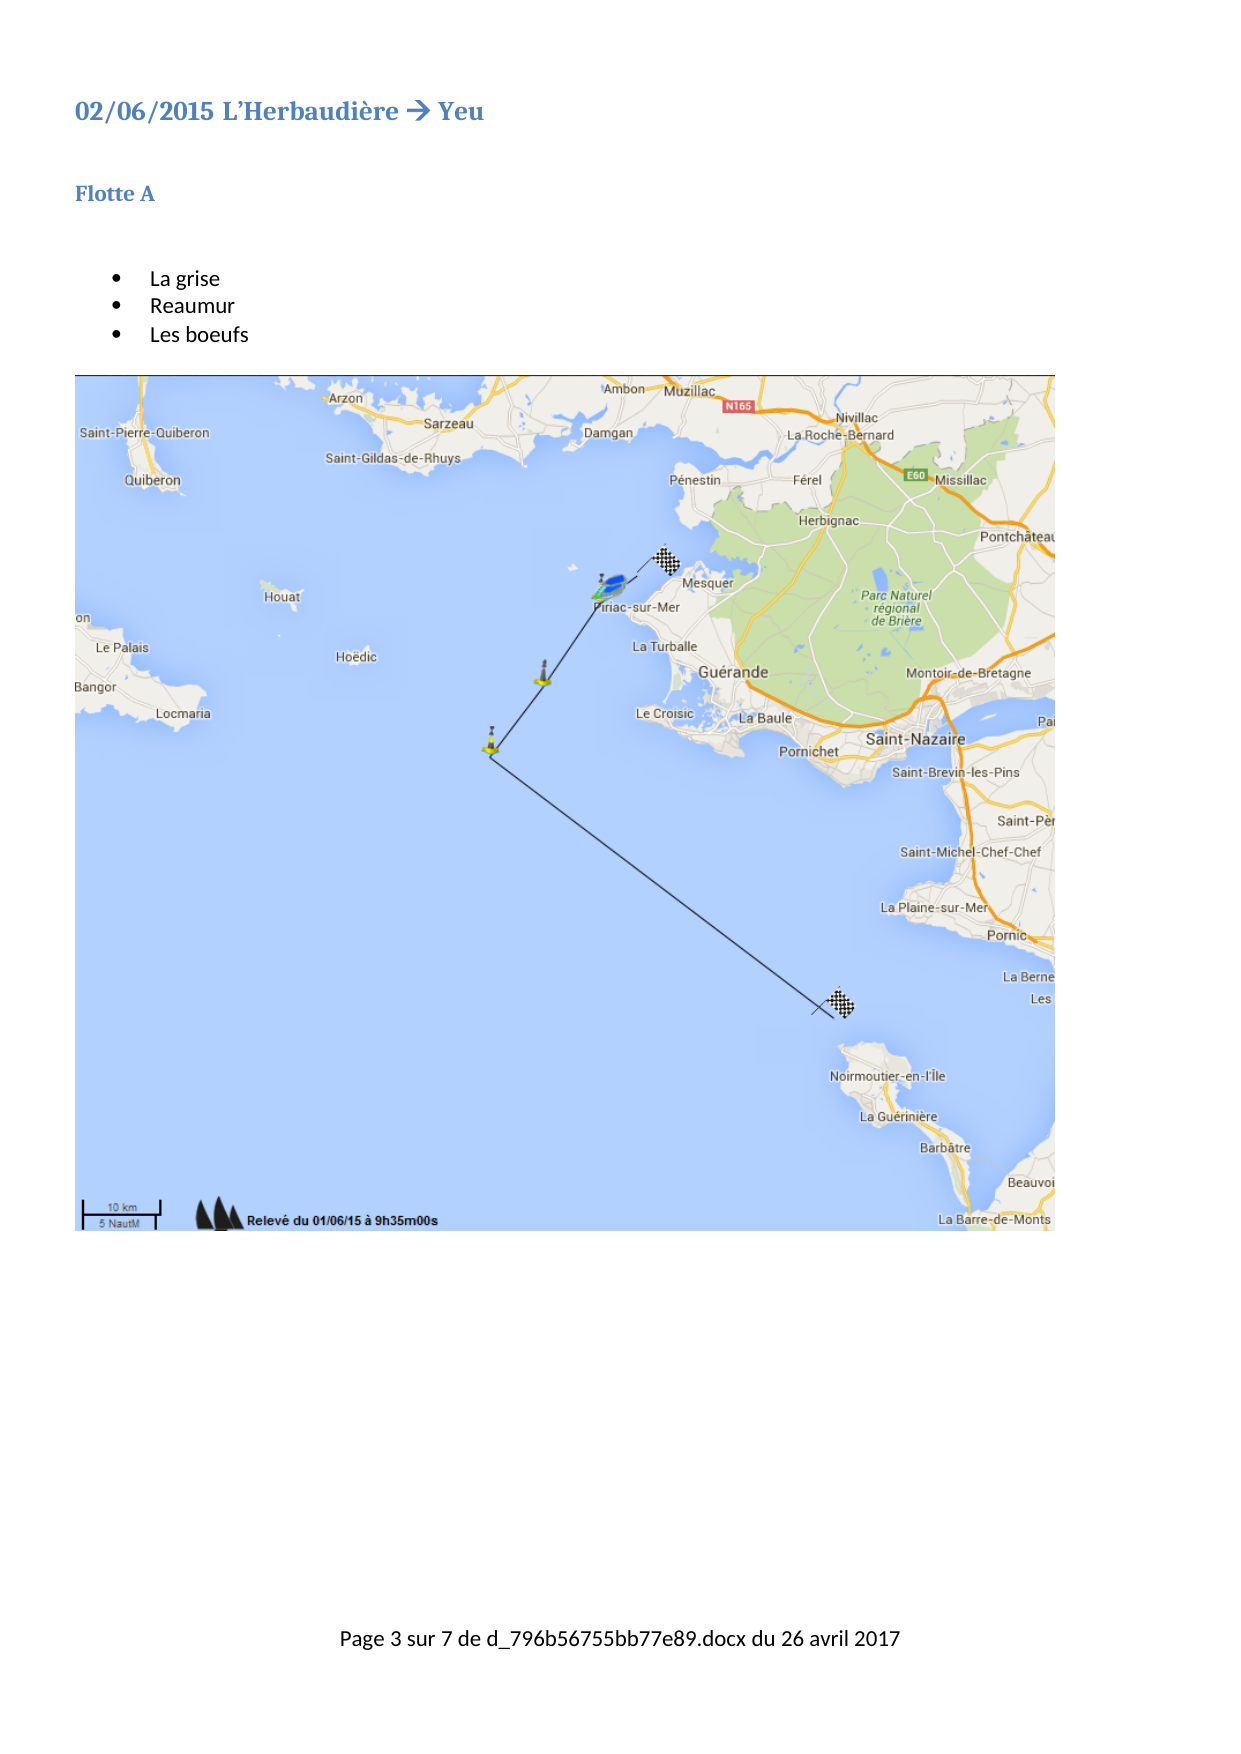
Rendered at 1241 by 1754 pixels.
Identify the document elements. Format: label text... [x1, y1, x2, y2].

picture [75, 375, 1055, 1231]
list La grise [112, 264, 1165, 292]
list Les boeufs [112, 320, 1165, 348]
subtitle Flotte A [75, 180, 1165, 207]
subtitle 02/06/2015 L’Herbaudière Yeu [75, 96, 1165, 127]
list Reaumur [112, 292, 1165, 320]
